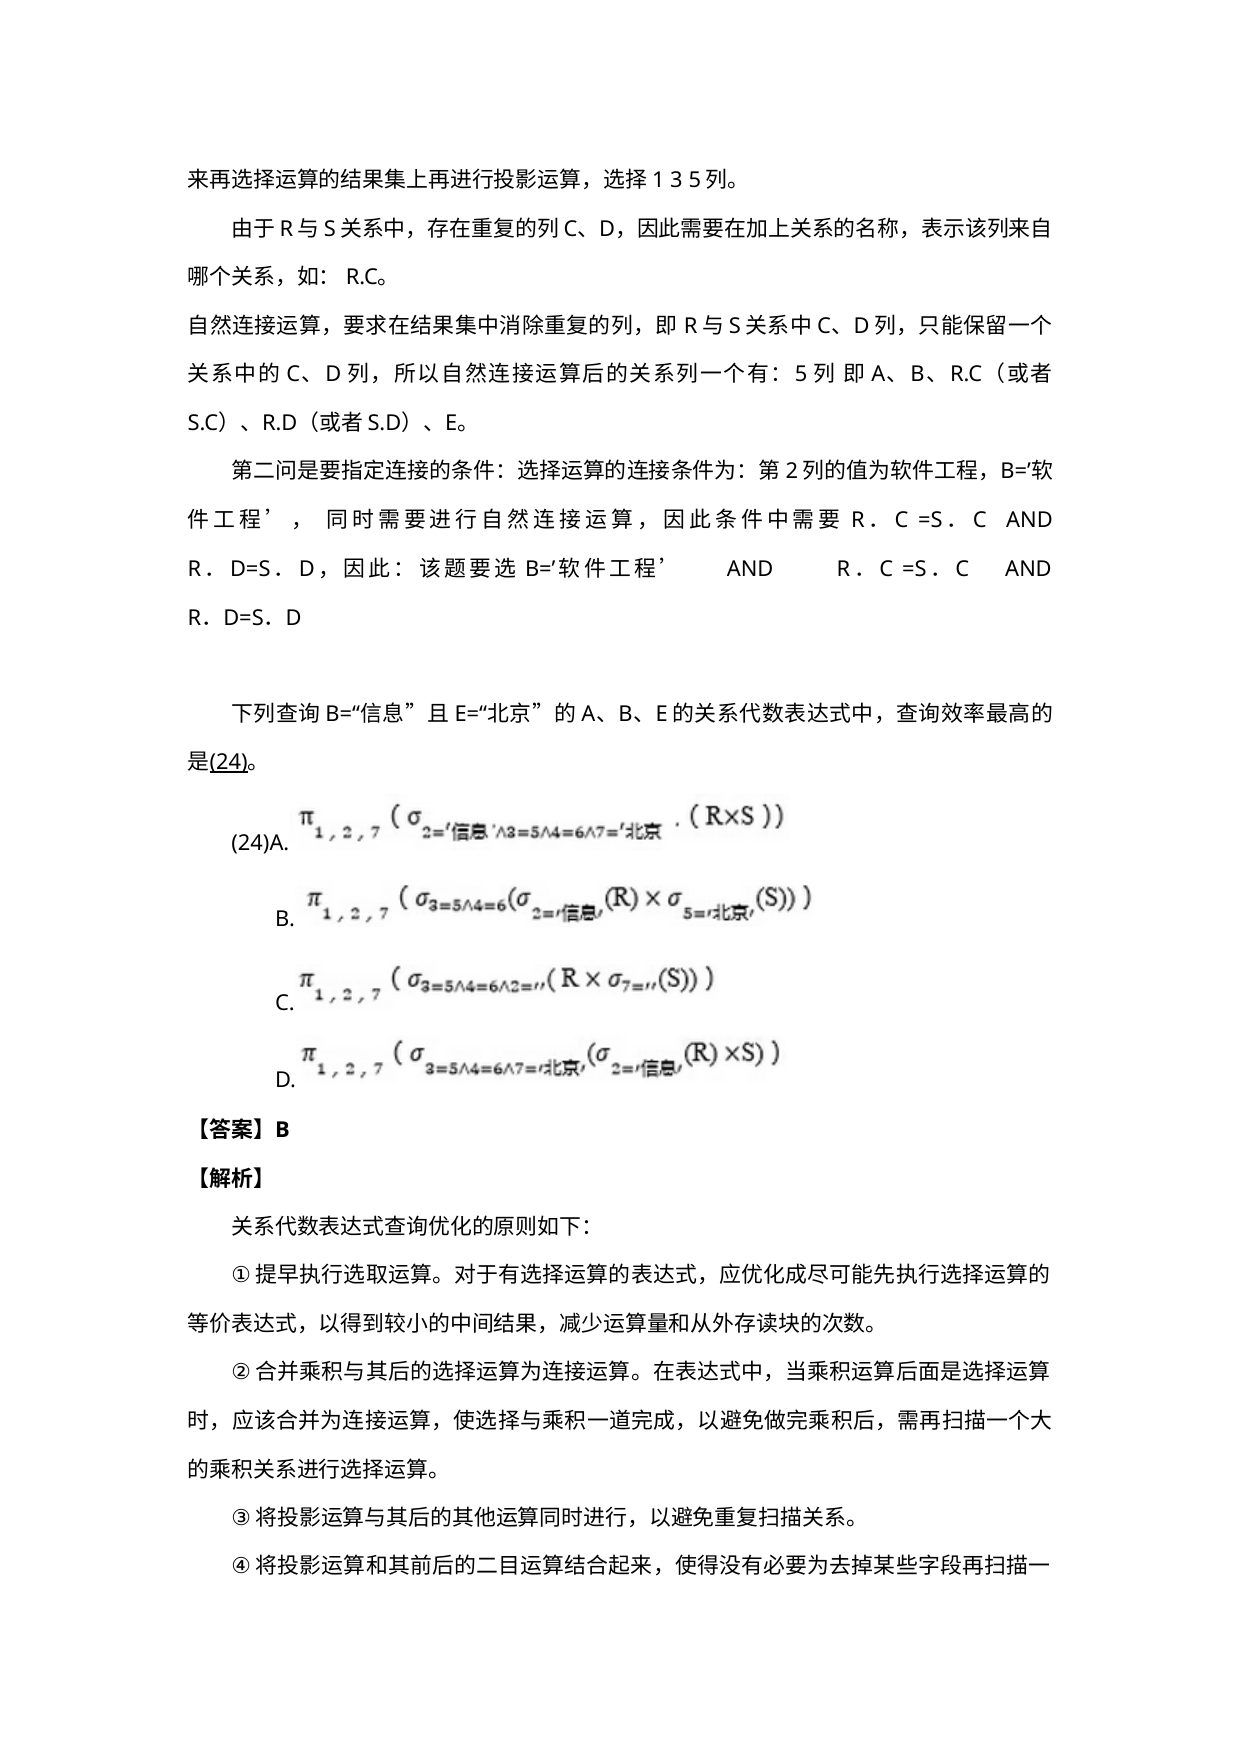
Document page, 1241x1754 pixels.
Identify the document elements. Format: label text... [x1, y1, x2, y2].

text ①提早执行选取运算。对于有选择运算的表达式，应优化成尽可能先执行选择运算的等价表达式，以得到较小的中间结果，减少运算量和从外存读块的次数。 [187, 1257, 1053, 1338]
picture [294, 876, 816, 927]
text ②合并乘积与其后的选择运算为连接运算。在表达式中，当乘积运算后面是选择运算时，应该合并为连接运算，使选择与乘积一道完成，以避免做完乘积后，需再扫描一个大的乘积关系进行选择运算。 [187, 1354, 1053, 1484]
text 【解析】 [187, 1160, 1053, 1193]
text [187, 1548, 1053, 1581]
text ③将投影运算与其后的其他运算同时进行，以避免重复扫描关系。 [187, 1500, 1053, 1532]
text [187, 162, 1053, 194]
picture [289, 792, 790, 851]
text 【答案】B [187, 1112, 1053, 1144]
picture [294, 952, 719, 1011]
text 由于R与S关系中，存在重复的列C、D，因此需要在加上关系的名称，表示该列来自哪个关系，如： R.C。 [187, 210, 1053, 292]
text 关系代数表达式查询优化的原则如下： [187, 1208, 1053, 1241]
text 自然连接运算，要求在结果集中消除重复的列，即R与S关系中C、D列，只能保留一个关系中的C、D列，所以自然连接运算后的关系列一个有：5列 即A、B、R.C（或者S.C）、R.D（或者S.D）、E。 [187, 307, 1053, 437]
picture [296, 1034, 787, 1088]
text 第二问是要指定连接的条件：选择运算的连接条件为：第2列的值为软件工程，B=’软件工程’， 同时需要进行自然连接运算，因此条件中需要R．C =S．C AND R．D=S．D，因此：该题要选B=’软件工程’ AND R．C =S．C AND R．D=S．D [187, 453, 1053, 632]
text 下列查询B=“信息”且E=“北京”的A、B、E的关系代数表达式中，查询效率最高的是(24)。 [187, 695, 1053, 776]
